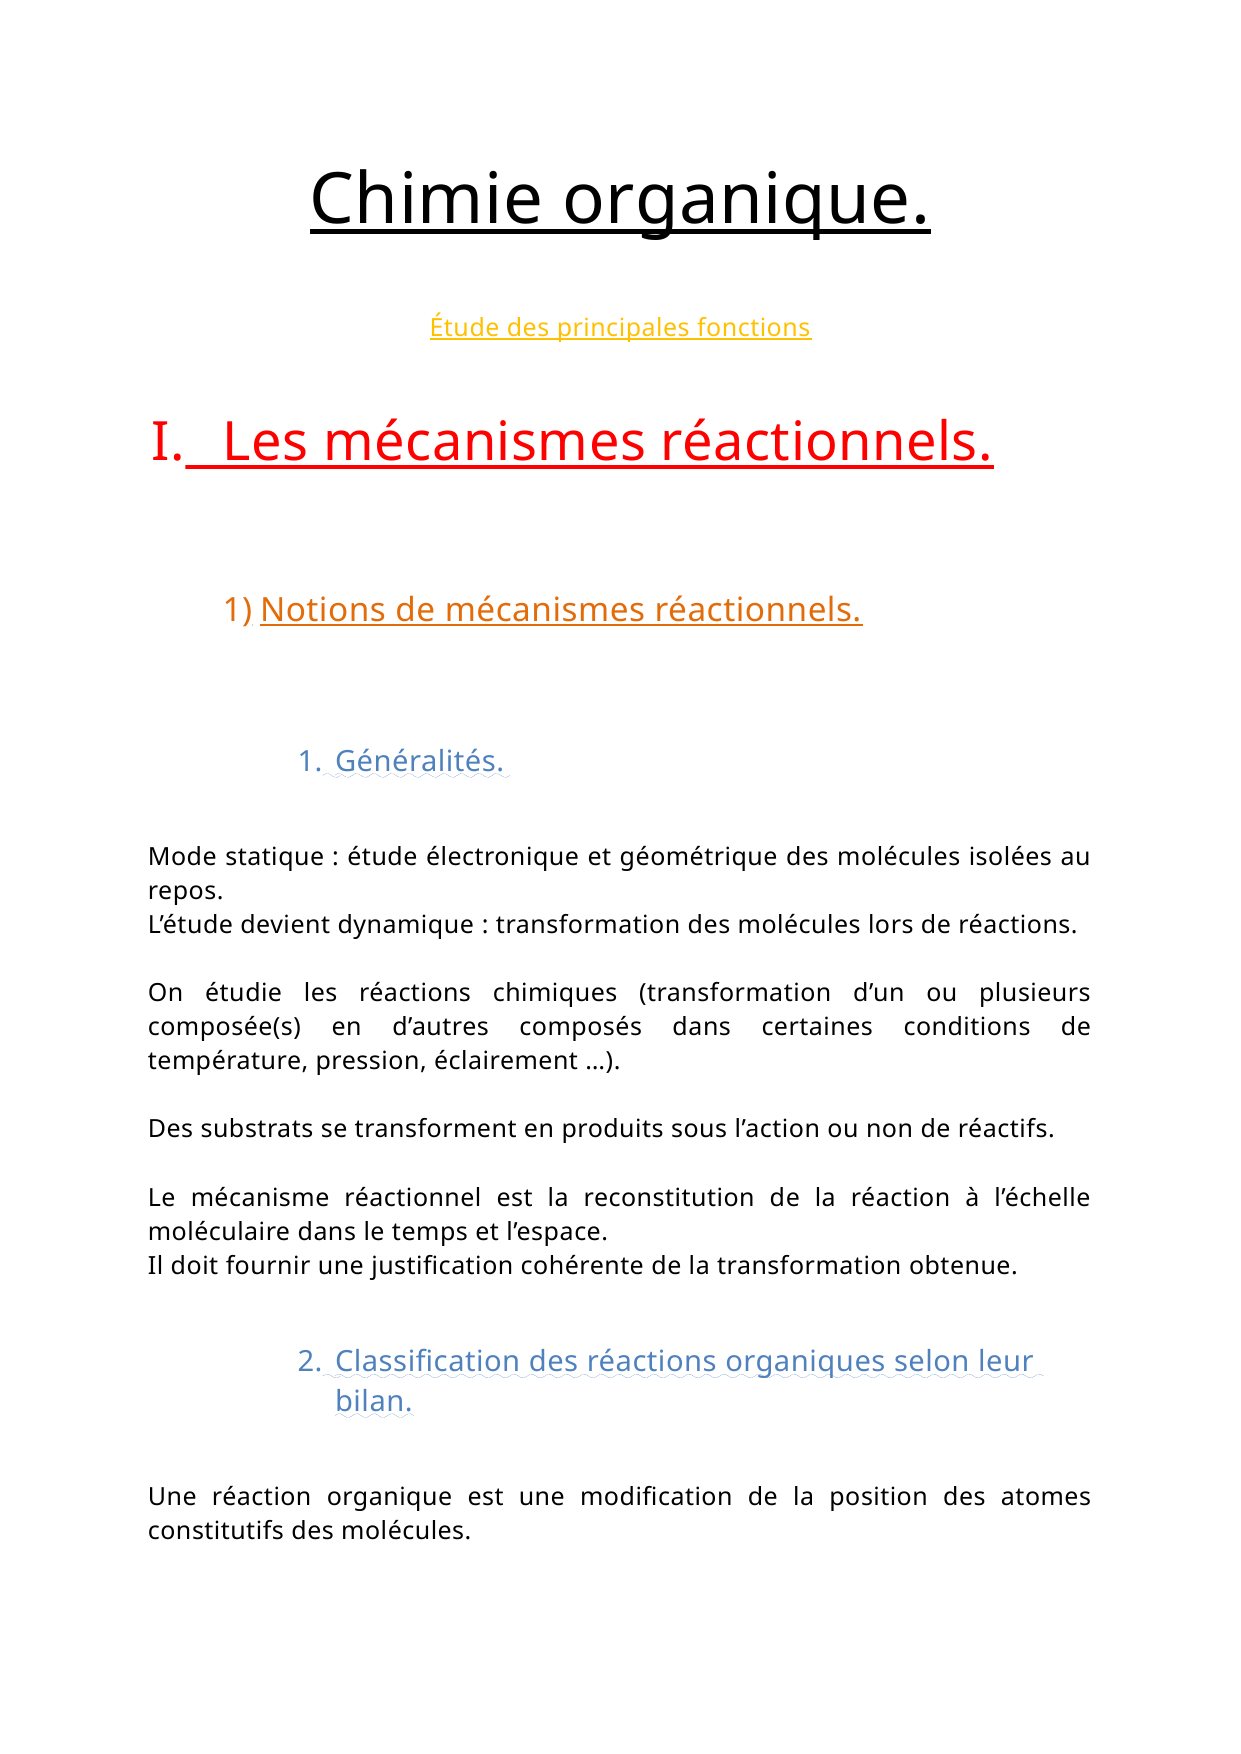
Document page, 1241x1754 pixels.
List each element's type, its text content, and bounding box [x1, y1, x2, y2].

text Mode statique : étude électronique et géométrique des molécules isolées au repos. [148, 838, 1093, 907]
text Il doit fournir une justification cohérente de la transformation obtenue. [148, 1247, 1093, 1281]
subtitle Classification des réactions organiques selon leur bilan. [297, 1340, 1093, 1420]
text Le mécanisme réactionnel est la reconstitution de la réaction à l’échelle moléculaire dans le temps et l’espace. [148, 1179, 1093, 1247]
subtitle Les mécanismes réactionnels. [185, 402, 1093, 476]
text Des substrats se transforment en produits sous l’action ou non de réactifs. [148, 1111, 1093, 1145]
subtitle Étude des principales fonctions [148, 309, 1093, 343]
text L’étude devient dynamique : transformation des molécules lors de réactions. [148, 907, 1093, 941]
text Une réaction organique est une modification de la position des atomes constitutifs des molécules. [148, 1479, 1093, 1547]
title Chimie organique. [148, 148, 1093, 244]
subtitle Notions de mécanismes réactionnels. [222, 585, 1093, 631]
text On étudie les réactions chimiques (transformation d’un ou plusieurs composée(s) en d’autres composés dans certaines conditions de température, pression, éclairement …). [148, 975, 1093, 1077]
subtitle Généralités. [297, 740, 1093, 779]
